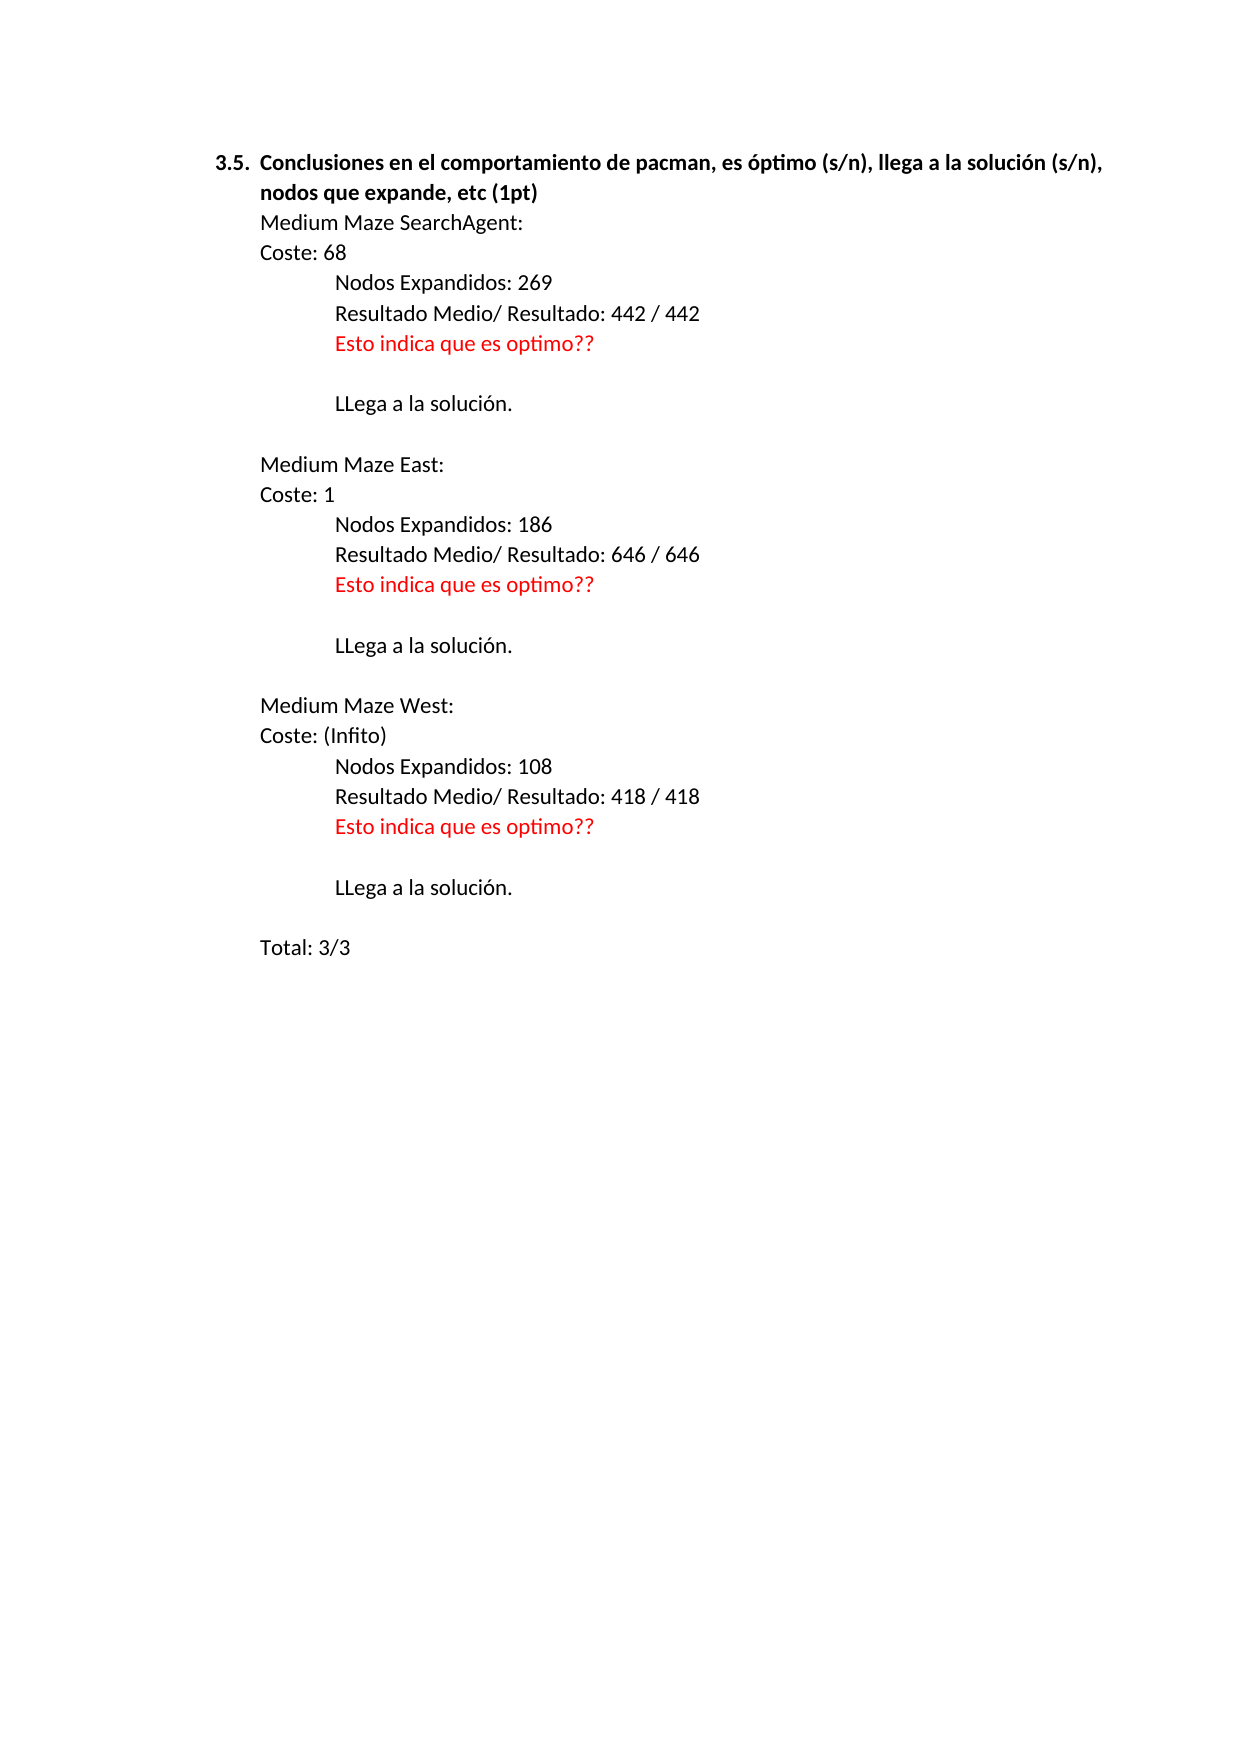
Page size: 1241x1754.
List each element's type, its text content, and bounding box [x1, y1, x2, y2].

list Nodos Expandidos: 108 [260, 752, 1122, 780]
list LLega a la solución. [260, 631, 1122, 659]
list Medium Maze West: [260, 691, 1122, 719]
list Medium Maze SearchAgent: [260, 208, 1122, 236]
list Resultado Medio/ Resultado: 418 / 418 [260, 782, 1122, 810]
list Esto indica que es optimo?? [260, 571, 1122, 598]
list Nodos Expandidos: 269 [260, 268, 1122, 296]
list Coste: 1 [260, 480, 1122, 508]
list Nodos Expandidos: 186 [260, 510, 1122, 538]
list Coste: 68 [260, 238, 1122, 266]
list Coste: (Infito) [260, 722, 1122, 749]
list LLega a la solución. [260, 873, 1122, 901]
list Total: 3/3 [260, 933, 1122, 961]
list Esto indica que es optimo?? [260, 329, 1122, 357]
list LLega a la solución. [260, 389, 1122, 417]
list Resultado Medio/ Resultado: 442 / 442 [260, 299, 1122, 327]
list Conclusiones en el comportamiento de pacman, es óptimo (s/n), llega a la solución (s/n), nodos que expande, etc (1pt) [215, 148, 1122, 206]
list Esto indica que es optimo?? [260, 812, 1122, 840]
list Medium Maze East: [260, 450, 1122, 478]
list Resultado Medio/ Resultado: 646 / 646 [260, 540, 1122, 568]
